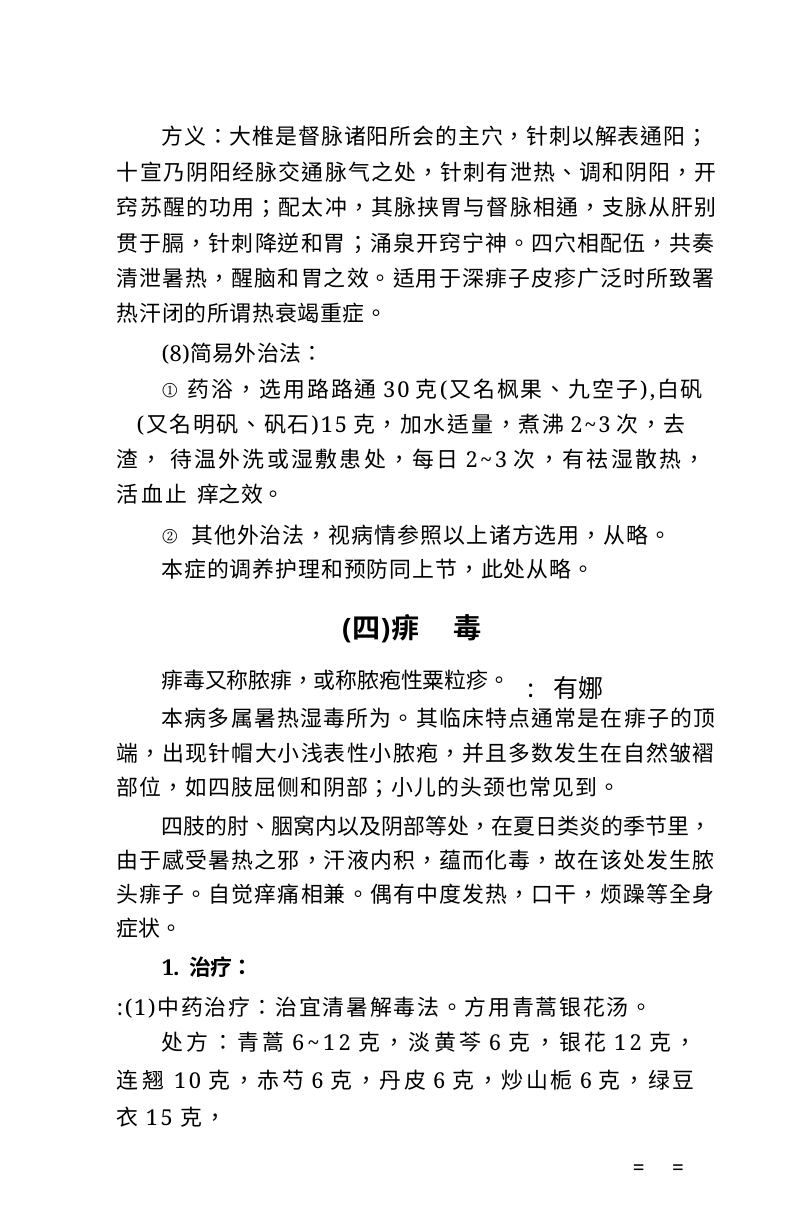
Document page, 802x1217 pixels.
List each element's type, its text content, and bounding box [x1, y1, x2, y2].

text (8)简易外治法： [161, 340, 722, 367]
text 本病多属暑热湿毒所为。其临床特点通常是在痱子的顶 端，出现针帽大小浅表性小脓疱，并且多数发生在自然皱褶 部位，如四肢屈侧和阴部；小儿的头颈也常见到。 [117, 703, 717, 802]
text ② 其他外治法，视病情参照以上诸方选用，从略。 本症的调养护理和预防同上节，此处从略。 [161, 520, 680, 583]
text 方义：大椎是督脉诸阳所会的主穴，针刺以解表通阳； 十宣乃阴阳经脉交通脉气之处，针刺有泄热、调和阴阳，开 窍苏醒的功用；配太冲，其脉挟胃与督脉相通，支脉从肝别 贯于膈，针刺降逆和胃；涌泉开窍宁神。四穴相配伍，共奏 清泄暑热，醒脑和胃之效。适用于深痱子皮疹广泛时所致署 热汗闭的所谓热衰竭重症。 [117, 121, 719, 328]
text (四)痱 毒 [342, 610, 722, 646]
text :(1)中药治疗：治宜清暑解毒法。方用青蒿银花汤。 [117, 994, 722, 1021]
text ① 药浴，选用路路通30克(又名枫果、九空子),白矾 (又名明矾、矾石)15克，加水适量，煮沸2~3次，去渣， 待温外洗或湿敷患处，每日2~3次，有祛湿散热，活血止 痒之效。 [117, 374, 722, 509]
text = = [632, 1158, 722, 1175]
text 四肢的肘、胭窝内以及阴部等处，在夏日类炎的季节里， 由于感受暑热之邪，汗液内积，蕴而化毒，故在该处发生脓 头痱子。自觉痒痛相兼。偶有中度发热，口干，烦躁等全身 症状。 [117, 811, 717, 943]
text 处方：青蒿6~12克，淡黄芩6克，银花12克，连翘 10克，赤芍6克，丹皮6克，炒山栀6克，绿豆衣15克， [117, 1027, 717, 1132]
text 痱毒又称脓痱，或称脓疱性粟粒疹。 : 有娜 [161, 659, 722, 698]
text 1. 治疗： [162, 954, 722, 981]
